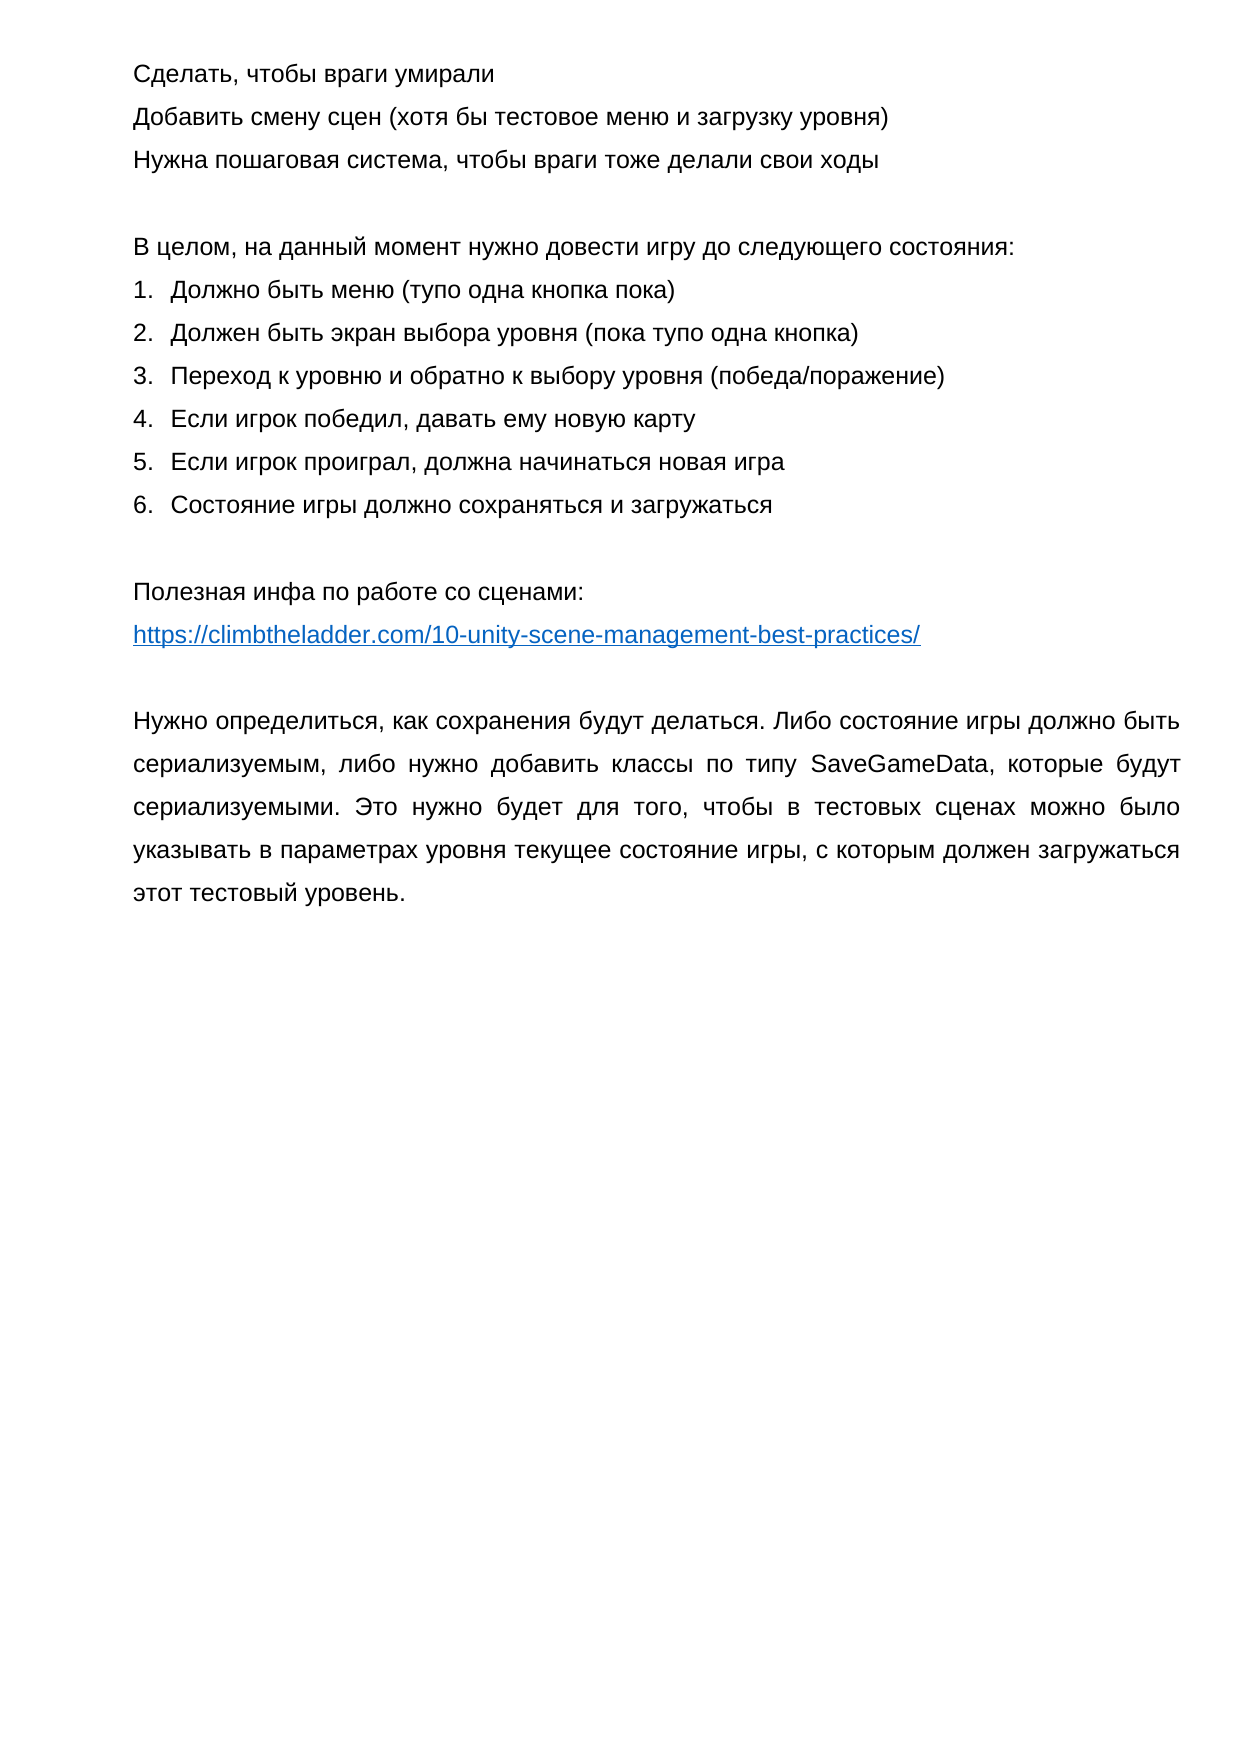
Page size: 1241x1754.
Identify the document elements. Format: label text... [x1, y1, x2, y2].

list Если игрок победил, давать ему новую карту [133, 404, 1181, 433]
list Должен быть экран выбора уровня (пока тупо одна кнопка) [133, 318, 1181, 347]
text Добавить смену сцен (хотя бы тестовое меню и загрузку уровня) [59, 102, 1181, 131]
text Нужна пошаговая система, чтобы враги тоже делали свои ходы [59, 145, 1181, 174]
list Состояние игры должно сохраняться и загружаться [133, 490, 1181, 519]
text Нужно определиться, как сохранения будут делаться. Либо состояние игры должно быть сериализуемым, либо нужно добавить классы по типу SaveGameData, которые будут сериализуемыми. Это нужно будет для того, чтобы в тестовых сценах можно было указывать в параметрах уровня текущее состояние игры, с которым должен загружаться этот тестовый уровень. [133, 706, 1181, 907]
list Переход к уровню и обратно к выбору уровня (победа/поражение) [133, 361, 1181, 390]
text https://climbtheladder.com/10-unity-scene-management-best-practices/ [133, 620, 1181, 648]
text Полезная инфа по работе со сценами: [133, 577, 1181, 605]
text В целом, на данный момент нужно довести игру до следующего состояния: [59, 232, 1181, 260]
text Сделать, чтобы враги умирали [59, 59, 1181, 88]
list Должно быть меню (тупо одна кнопка пока) [133, 275, 1181, 303]
list Если игрок проиграл, должна начинаться новая игра [133, 447, 1181, 476]
